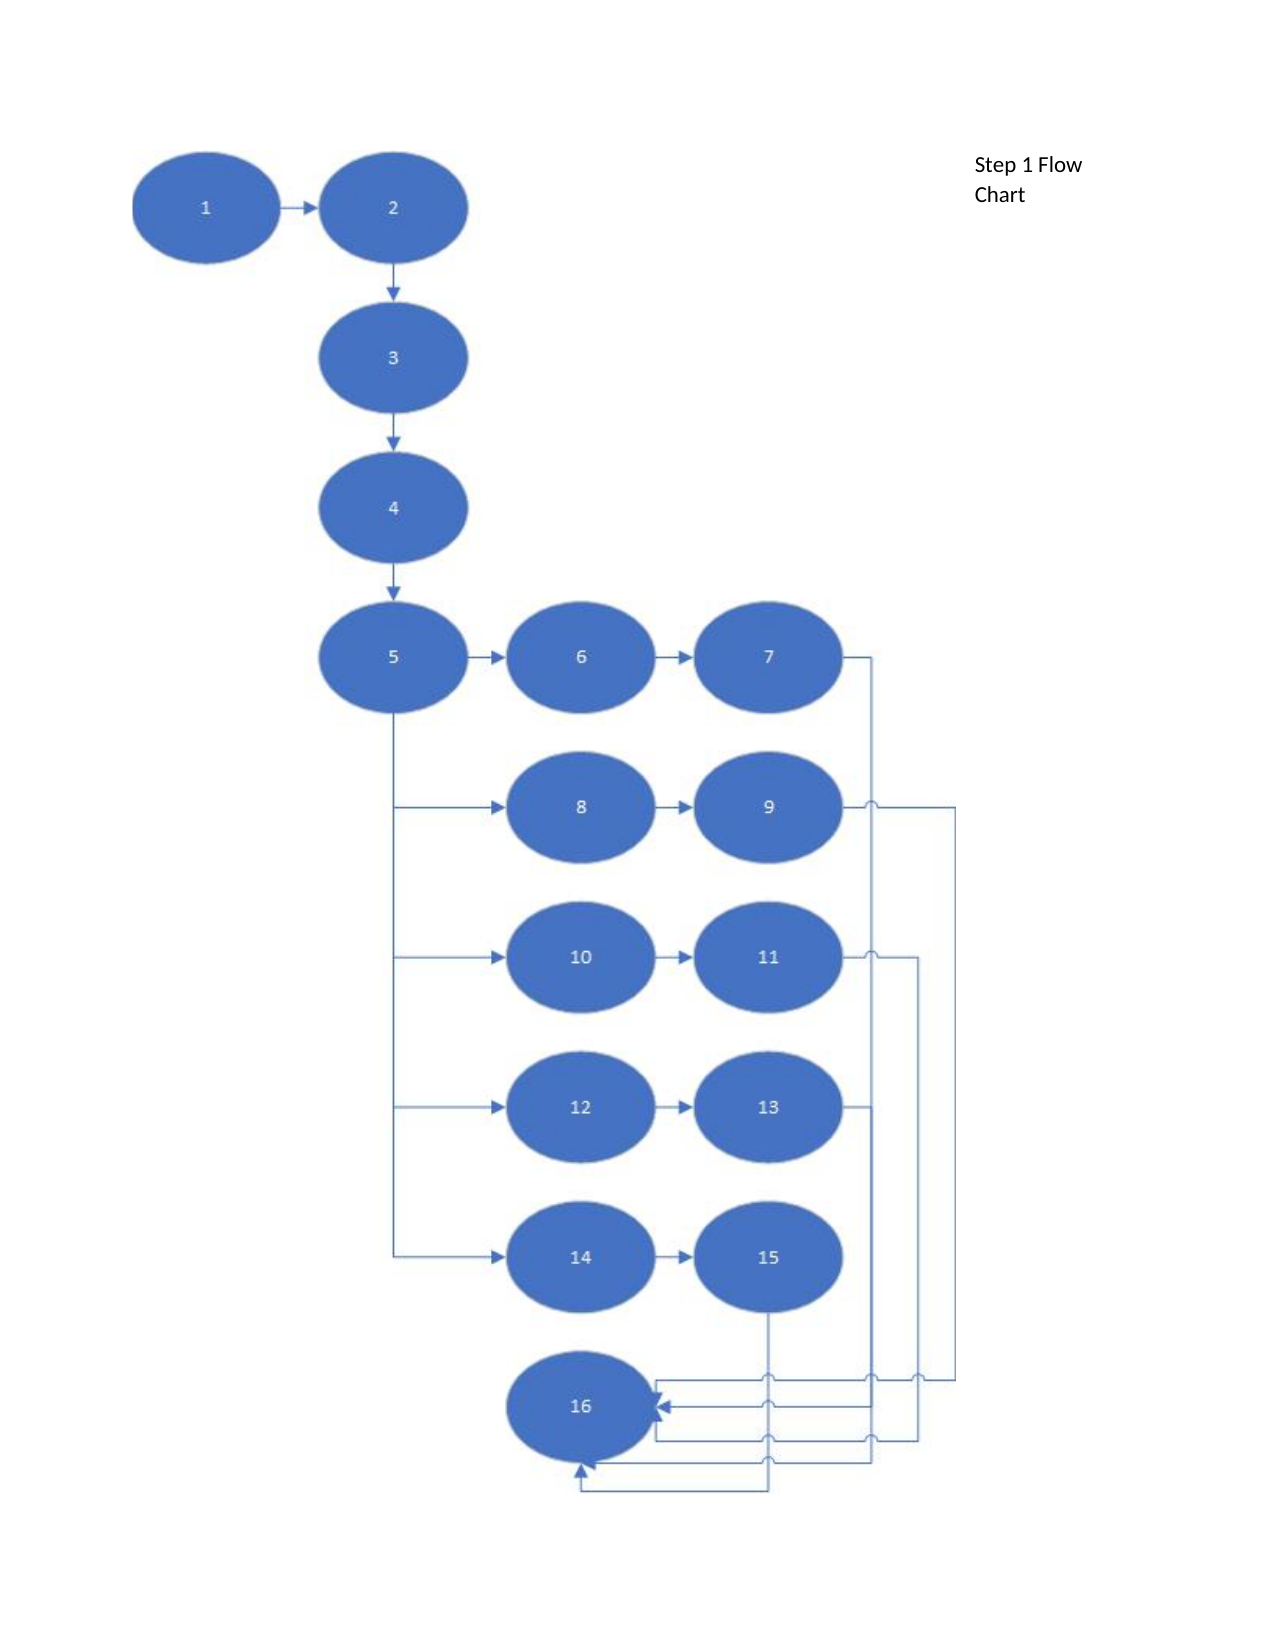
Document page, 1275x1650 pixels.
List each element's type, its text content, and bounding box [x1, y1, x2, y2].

text Step 1 Flow Chart [955, 150, 1125, 208]
picture [130, 150, 955, 1491]
